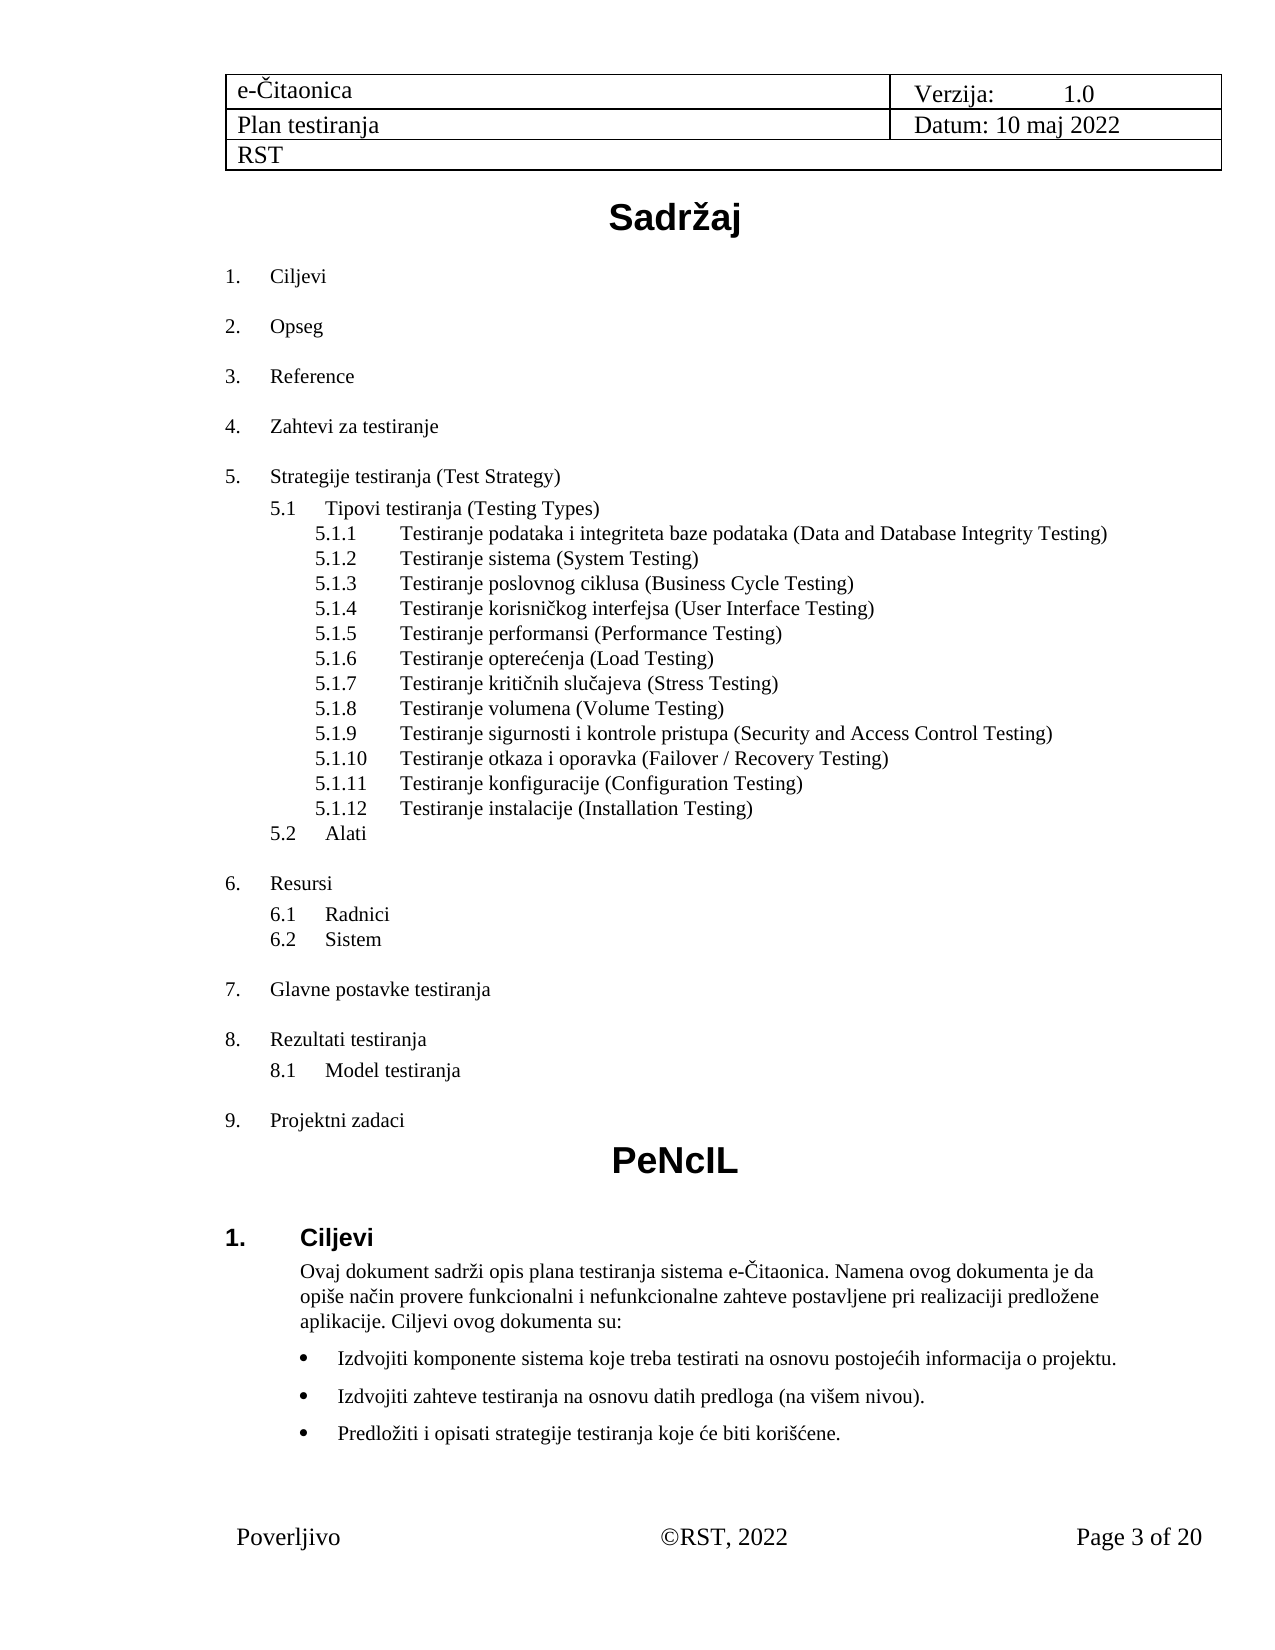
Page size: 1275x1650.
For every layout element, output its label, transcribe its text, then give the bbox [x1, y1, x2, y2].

text 5.1.4 Testiranje korisničkog interfejsa (User Interface Testing) 9 [315, 595, 1125, 620]
text 5.1.5 Testiranje performansi (Performance Testing) 9 [315, 620, 1125, 645]
text 5.1 Tipovi testiranja (Testing Types) 7 [270, 495, 1050, 520]
text 7. Glavne postavke testiranja 19 [225, 976, 1050, 1001]
text 4. Zahtevi za testiranje 4 [225, 413, 1050, 438]
text 8.1 Model testiranja 19 [270, 1057, 1050, 1082]
text 5.1.10 Testiranje otkaza i oporavka (Failover / Recovery Testing) 13 [315, 745, 1125, 770]
text 6.2 Sistem 18 [270, 926, 1050, 951]
list Izdvojiti zahteve testiranja na osnovu datih predloga (na višem nivou). [300, 1383, 1125, 1408]
text 6. Resursi 16 [225, 870, 1050, 895]
text 5.1.1 Testiranje podataka i integriteta baze podataka (Data and Database Integrity Testing) 7 [315, 520, 1125, 545]
text 2. Opseg 4 [225, 313, 1050, 338]
title Sadržaj [225, 195, 1125, 238]
text 6.1 Radnici 17 [270, 901, 1050, 926]
text 9. Projektni zadaci 20 [225, 1107, 1050, 1132]
text 5.1.12 Testiranje instalacije (Installation Testing) 15 [315, 795, 1125, 820]
text 5. Strategije testiranja (Test Strategy) 7 [225, 463, 1050, 488]
text Ovaj dokument sadrži opis plana testiranja sistema e-Čitaonica. Namena ovog dokumenta je da opiše način provere funkcionalni i nefunkcionalne zahteve postavljene pri realizaciji predložene aplikacije. Ciljevi ovog dokumenta su: [300, 1258, 1125, 1333]
text 5.1.6 Testiranje opterećenja (Load Testing) 10 [315, 645, 1125, 670]
text 5.1.11 Testiranje konfiguracije (Configuration Testing) 15 [315, 770, 1125, 795]
text 3. Reference 4 [225, 363, 1050, 388]
subtitle Ciljevi [225, 1223, 1125, 1252]
title Plan Testiranja [225, 1138, 1125, 1182]
list Izdvojiti komponente sistema koje treba testirati na osnovu postojećih informacija o projektu. [300, 1345, 1125, 1370]
text 5.1.2 Testiranje sistema (System Testing) 7 [315, 545, 1125, 570]
text 5.2 Alati 16 [270, 820, 1050, 845]
text 8. Rezultati testiranja 19 [225, 1026, 1050, 1051]
text 1. Ciljevi 4 [225, 263, 1050, 288]
list Predložiti i opisati strategije testiranja koje će biti korišćene. [300, 1420, 1125, 1445]
text 5.1.9 Testiranje sigurnosti i kontrole pristupa (Security and Access Control Testing) 12 [315, 720, 1125, 745]
text 5.1.7 Testiranje kritičnih slučajeva (Stress Testing) 11 [315, 670, 1125, 695]
text 5.1.8 Testiranje volumena (Volume Testing) 12 [315, 695, 1125, 720]
text 5.1.3 Testiranje poslovnog ciklusa (Business Cycle Testing) 8 [315, 570, 1125, 595]
